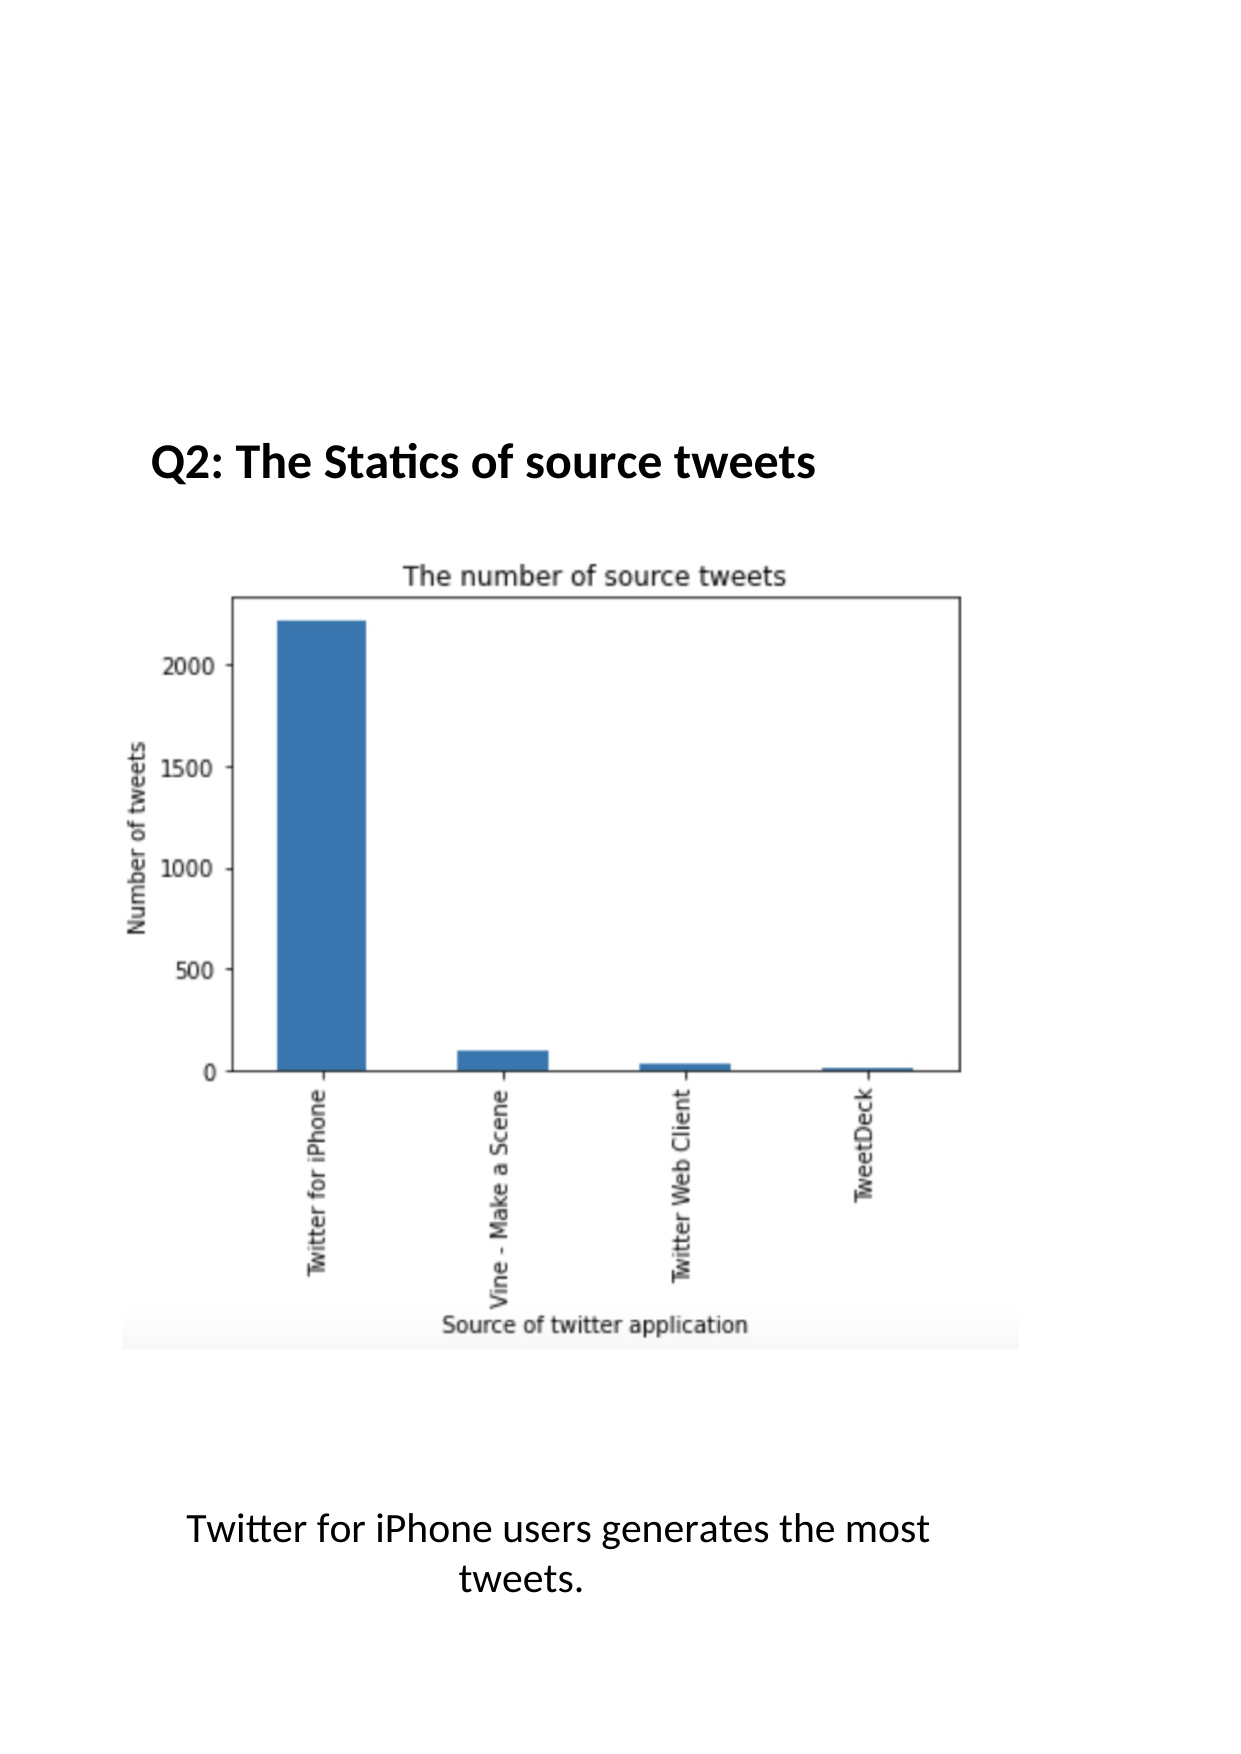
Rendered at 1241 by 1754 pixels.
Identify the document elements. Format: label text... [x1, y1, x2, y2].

picture [121, 563, 1018, 1347]
text Twitter for iPhone users generates the most tweets. [75, 1502, 968, 1603]
subtitle Q2: The Statics of source tweets [151, 430, 1103, 491]
